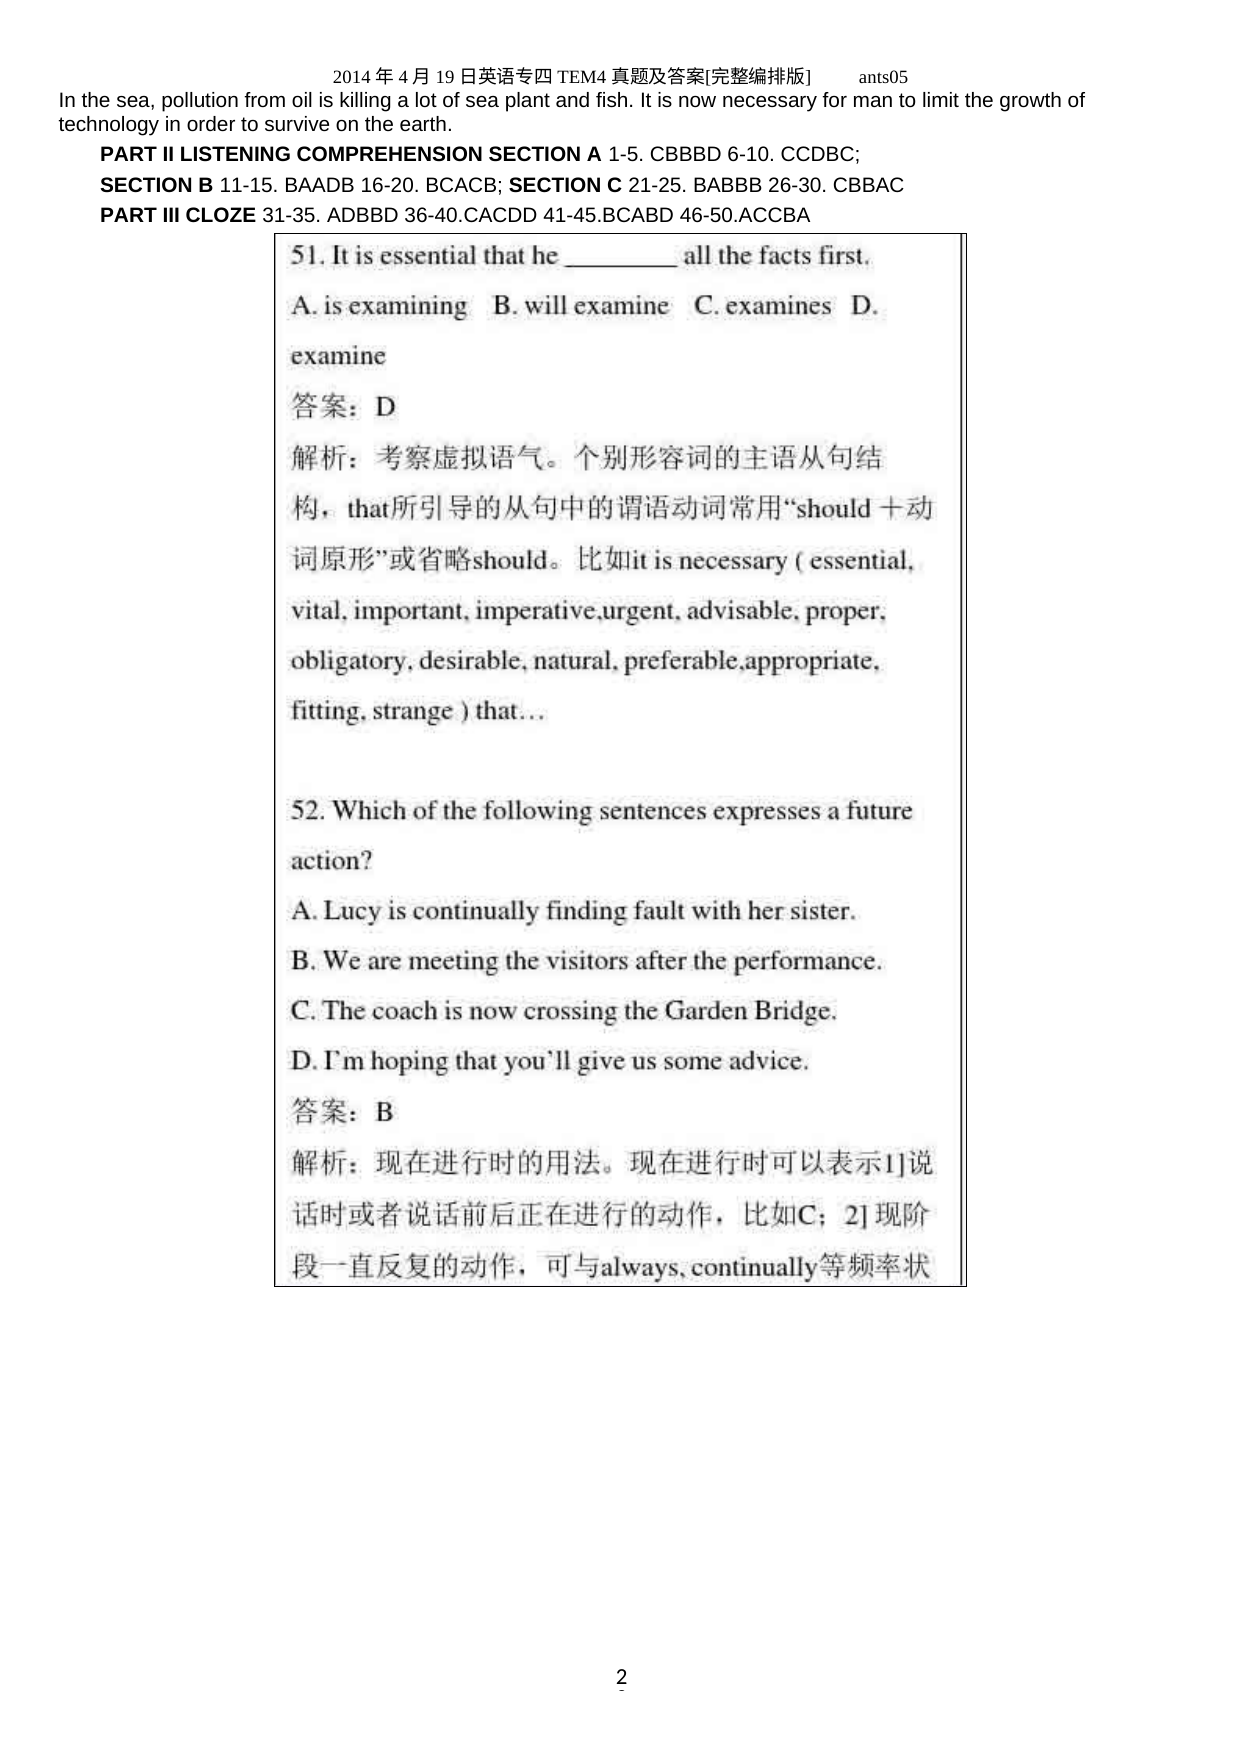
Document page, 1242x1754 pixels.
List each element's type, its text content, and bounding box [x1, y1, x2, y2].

picture [275, 234, 966, 1286]
text PART III CLOZE 31-35. ADBBD 36-40.CACDD 41-45.BCABD 46-50.ACCBA [58, 203, 1183, 227]
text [58, 87, 1183, 135]
text SECTION B 11-15. BAADB 16-20. BCACB; SECTION C 21-25. BABBB 26-30. CBBAC [58, 172, 1183, 196]
text PART II LISTENING COMPREHENSION SECTION A 1-5. CBBBD 6-10. CCDBC; [58, 142, 1183, 166]
